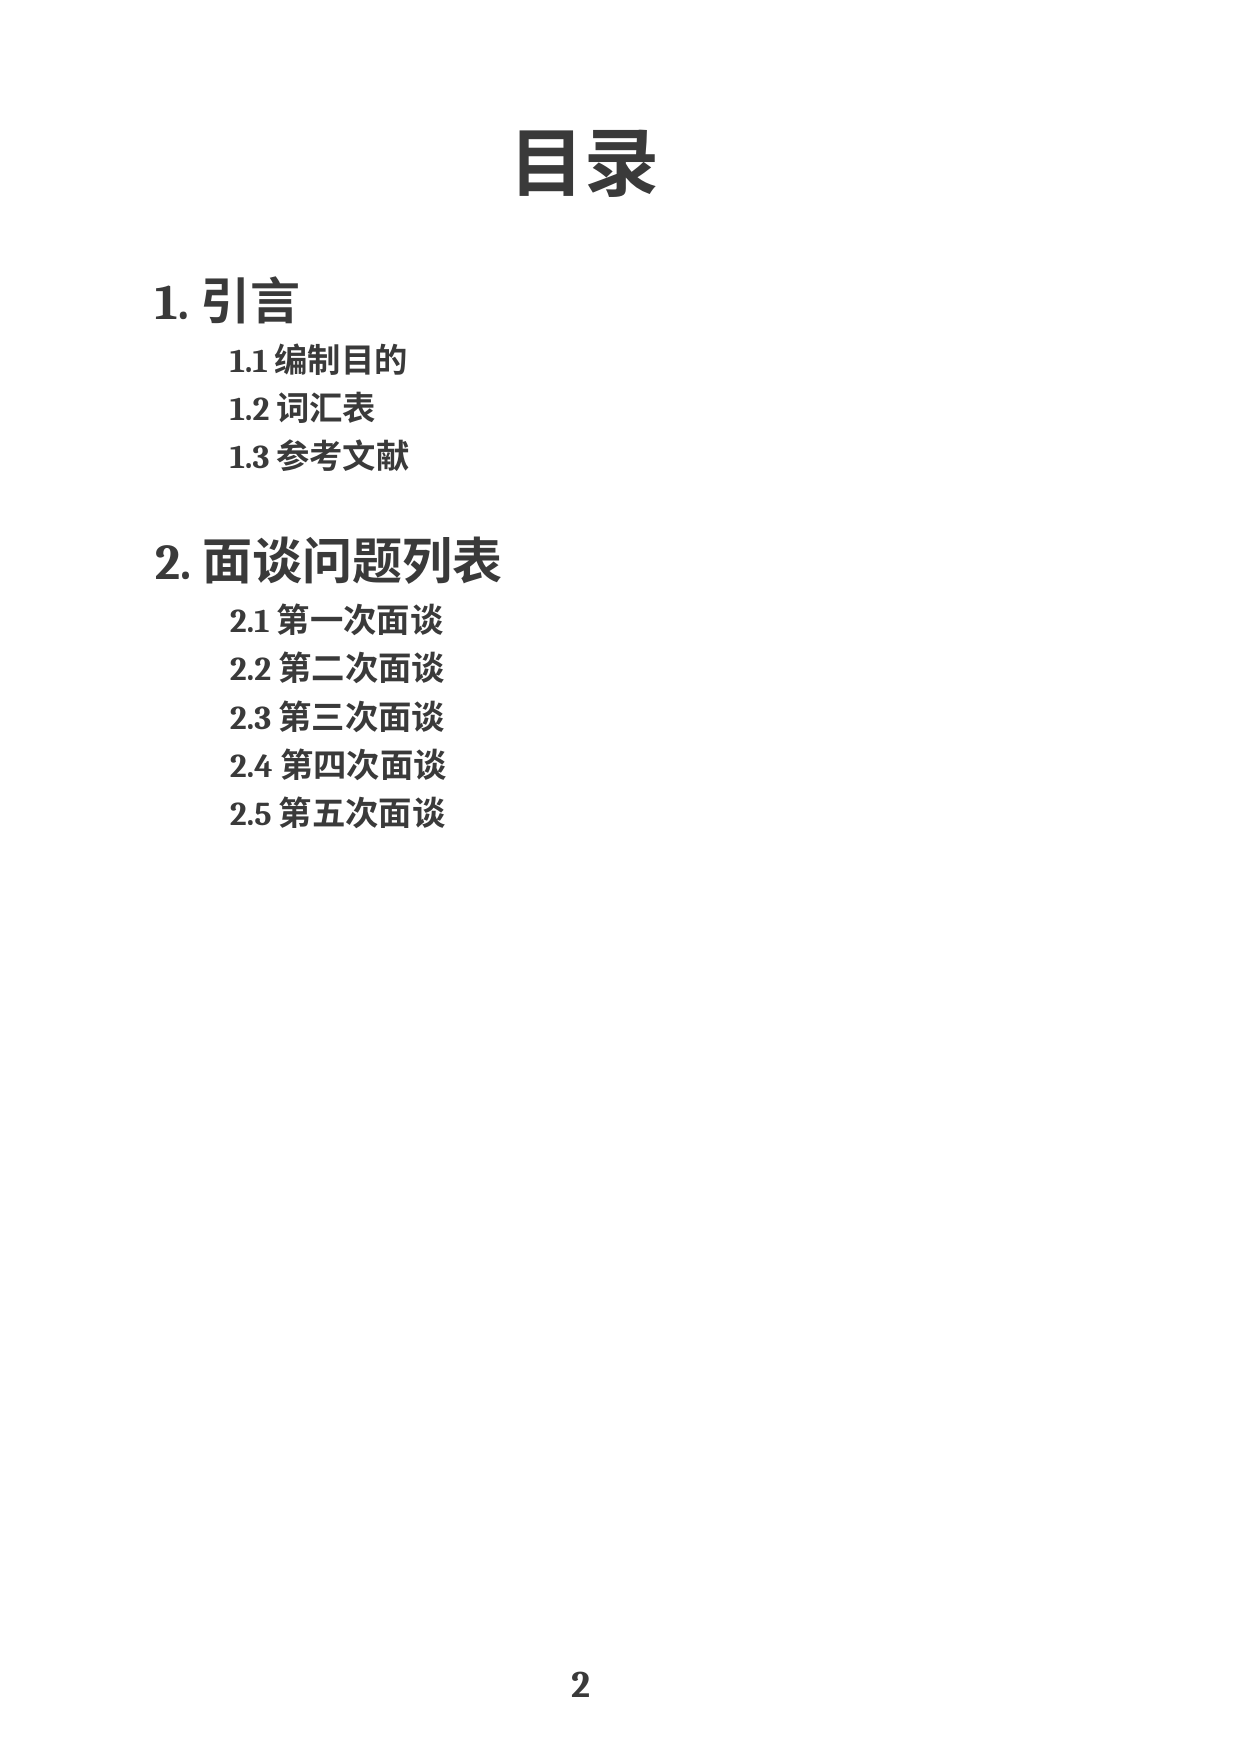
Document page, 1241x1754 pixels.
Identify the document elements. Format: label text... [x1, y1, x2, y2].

title 2.1 第一次面谈 [154, 594, 1014, 642]
title 2.3 第三次面谈 [154, 690, 1014, 739]
title 2.5 第五次面谈 [154, 787, 1014, 835]
title 1. 引言 [154, 261, 1014, 334]
title 1.2词汇表 [154, 382, 1014, 430]
title 1.1编制目的 [154, 334, 1014, 382]
text 目录 [154, 103, 1014, 212]
title 1.3参考文献 [154, 430, 1014, 478]
title 2.4 第四次面谈 [154, 739, 1014, 787]
title 2.2 第二次面谈 [154, 642, 1014, 690]
title 2. 面谈问题列表 [154, 522, 1014, 594]
